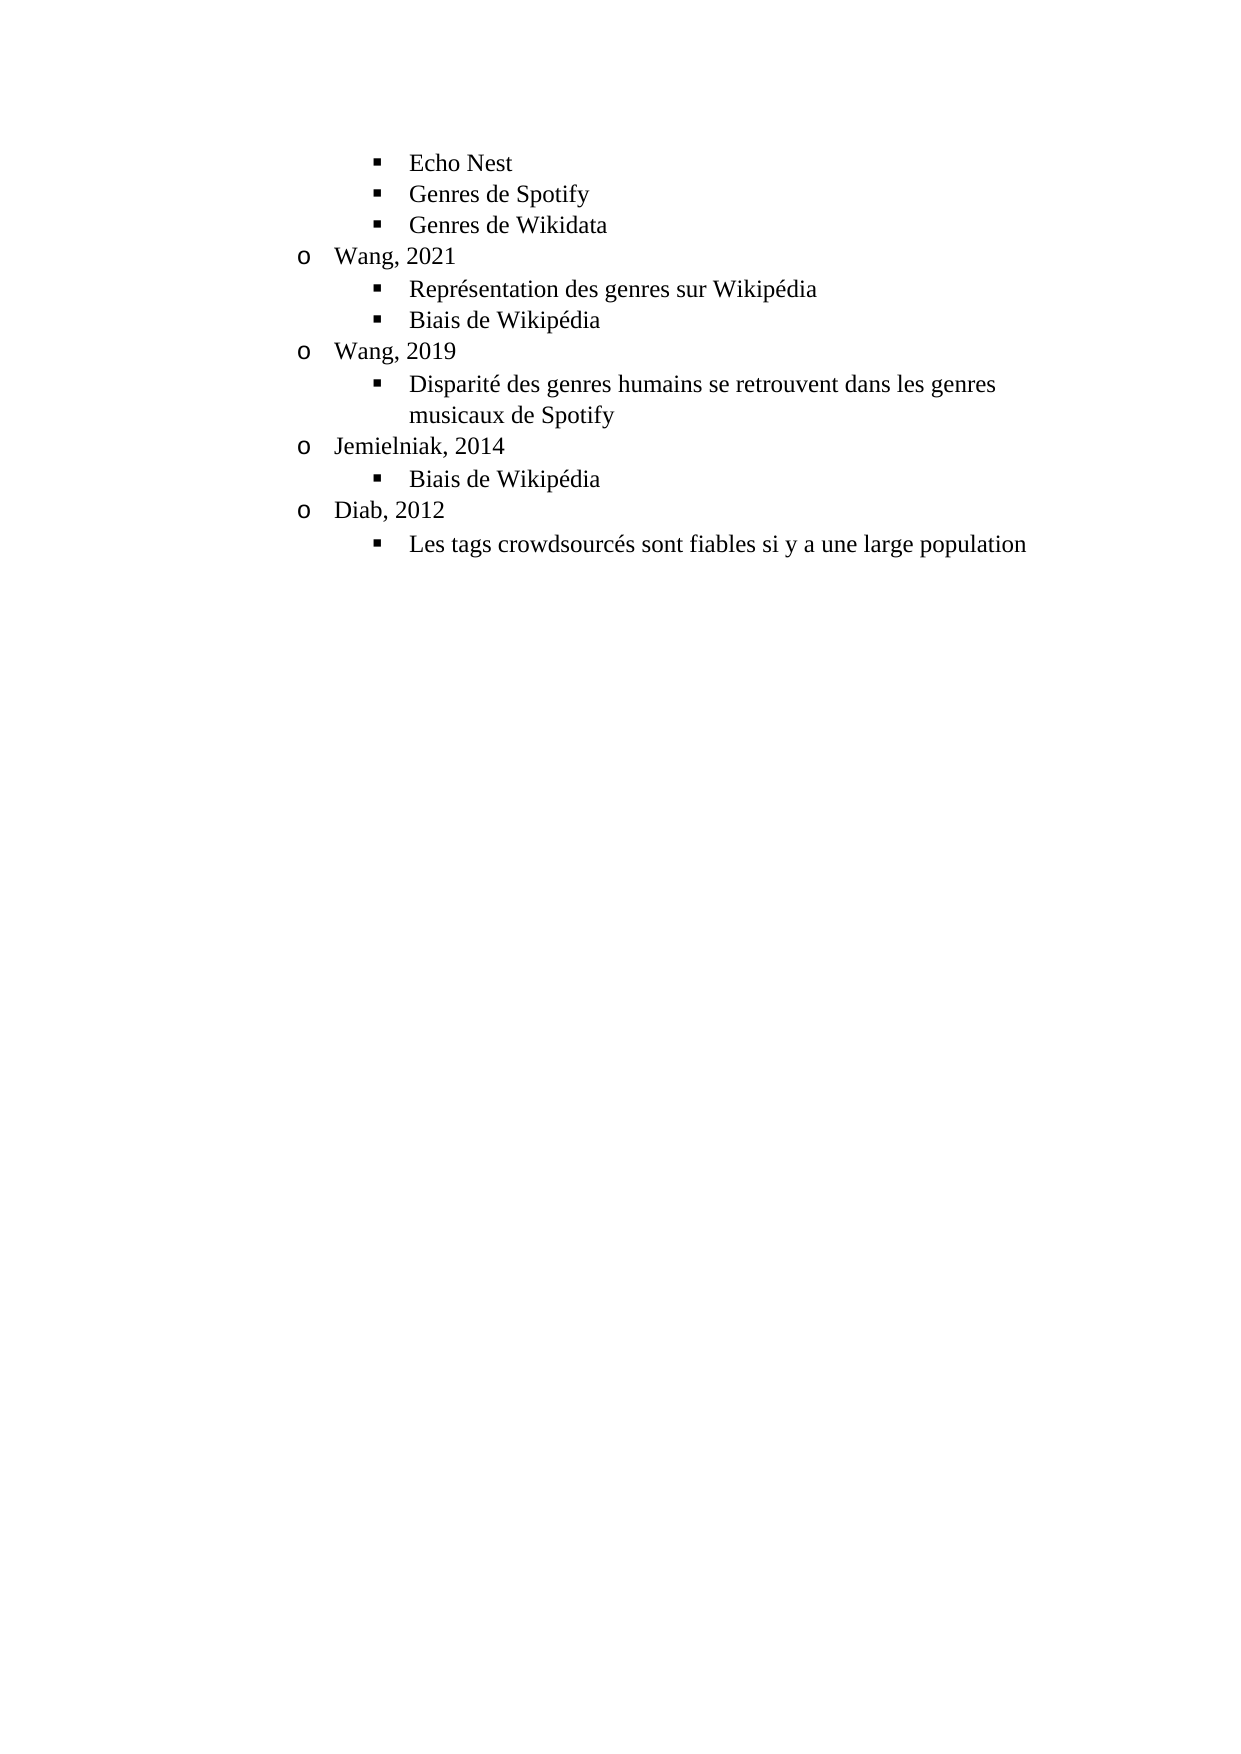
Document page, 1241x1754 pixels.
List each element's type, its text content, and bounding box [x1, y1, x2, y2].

list Représentation des genres sur Wikipédia [371, 274, 1093, 303]
list Diab, 2012 [296, 496, 1093, 526]
list Les tags crowdsourcés sont fiables si y a une large population [371, 529, 1093, 558]
list Genres de Spotify [371, 179, 1093, 207]
list Wang, 2019 [296, 336, 1093, 367]
list Jemielniak, 2014 [296, 431, 1093, 462]
list Disparité des genres humains se retrouvent dans les genres musicaux de Spotify [371, 369, 1093, 429]
list Echo Nest [371, 148, 1093, 176]
list Biais de Wikipédia [371, 464, 1093, 493]
list Biais de Wikipédia [371, 305, 1093, 334]
list Wang, 2021 [296, 241, 1093, 272]
list Genres de Wikidata [371, 210, 1093, 238]
